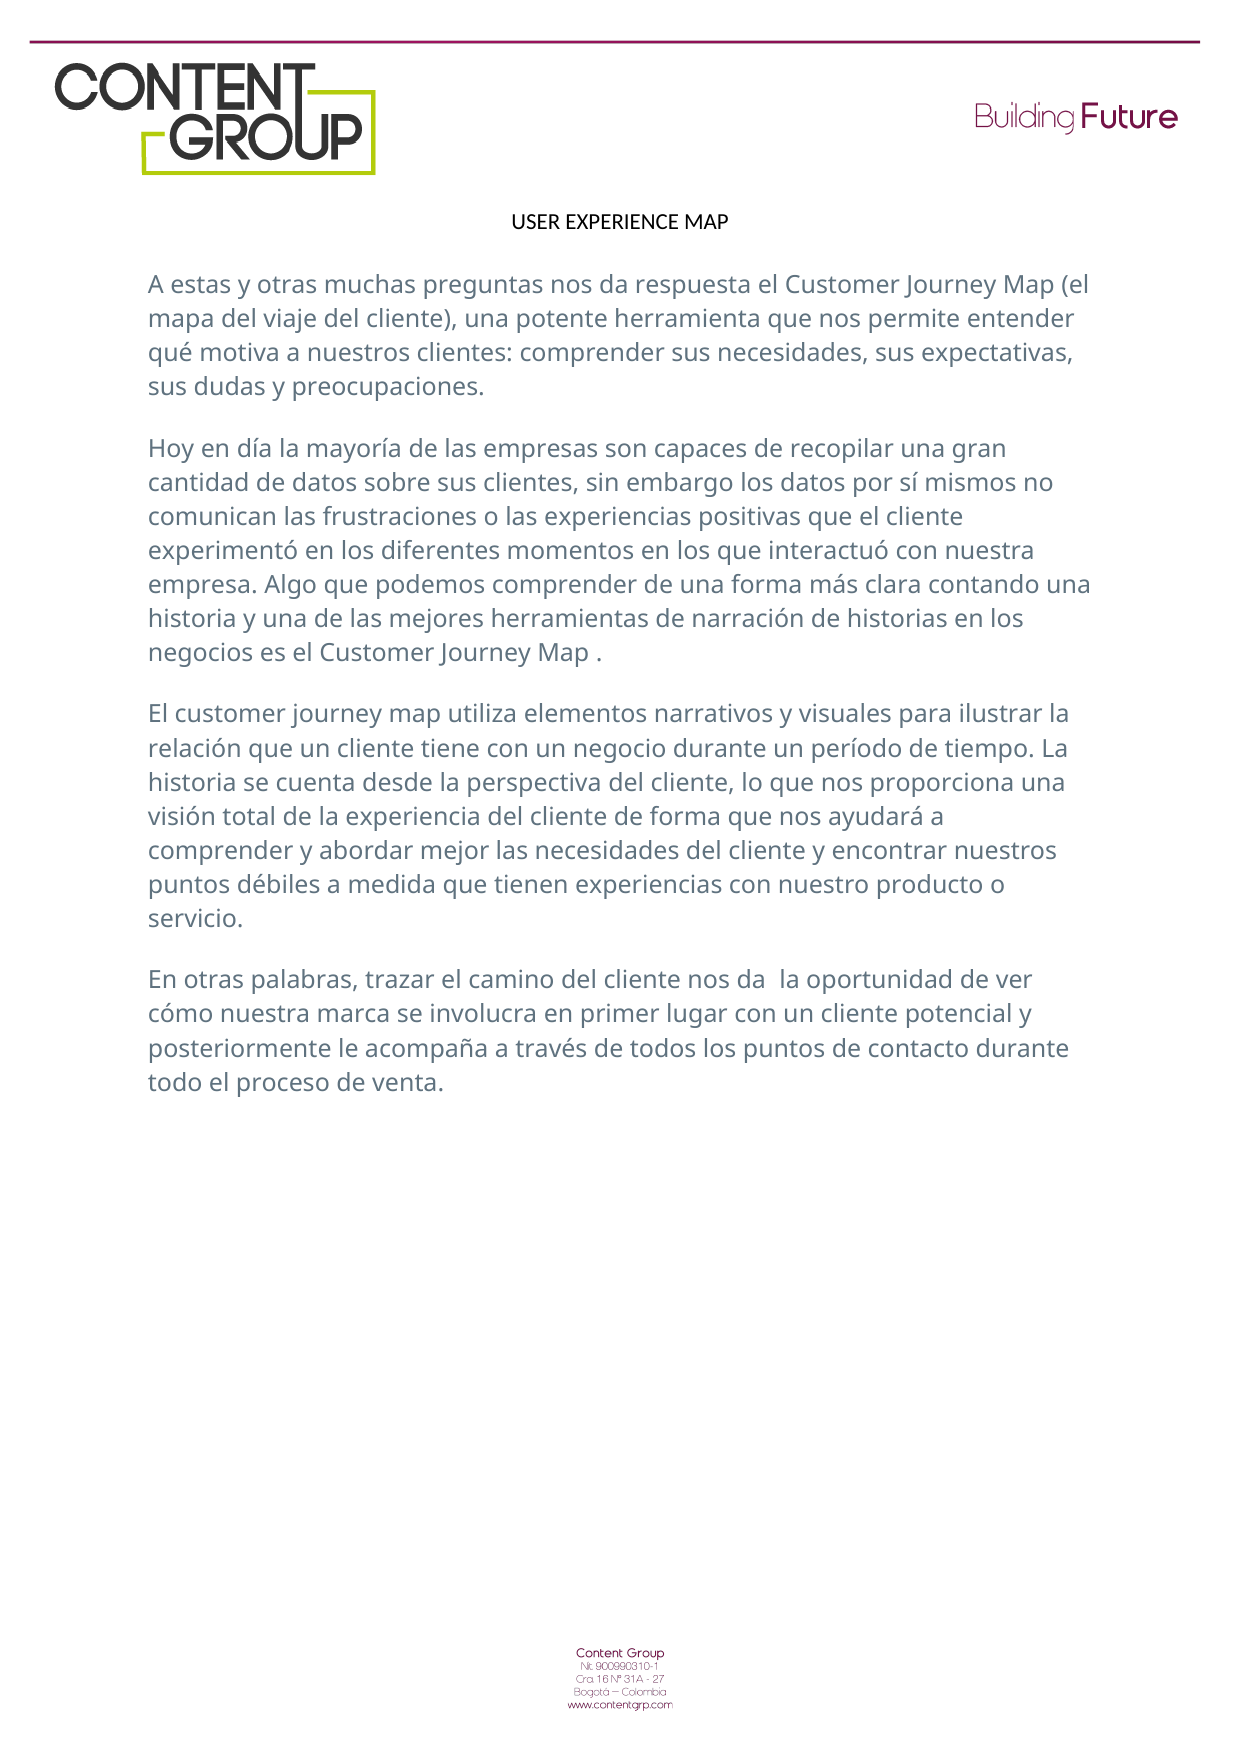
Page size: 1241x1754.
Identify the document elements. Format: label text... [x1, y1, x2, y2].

picture [28, 40, 1199, 176]
text USER EXPERIENCE MAP [148, 207, 1092, 235]
picture [567, 1648, 673, 1711]
text El customer journey map utiliza elementos narrativos y visuales para ilustrar la relación que un cliente tiene con un negocio durante un período de tiempo. La historia se cuenta desde la perspectiva del cliente, lo que nos proporciona una visión total de la experiencia del cliente de forma que nos ayudará a comprender y abordar mejor las necesidades del cliente y encontrar nuestros puntos débiles a medida que tienen experiencias con nuestro producto o servicio. [148, 696, 1092, 934]
text En otras palabras, trazar el camino del cliente nos da la oportunidad de ver cómo nuestra marca se involucra en primer lugar con un cliente potencial y posteriormente le acompaña a través de todos los puntos de contacto durante todo el proceso de venta. [148, 962, 1092, 1098]
text A estas y otras muchas preguntas nos da respuesta el Customer Journey Map (el mapa del viaje del cliente), una potente herramienta que nos permite entender qué motiva a nuestros clientes: comprender sus necesidades, sus expectativas, sus dudas y preocupaciones. [148, 266, 1092, 403]
text Hoy en día la mayoría de las empresas son capaces de recopilar una gran cantidad de datos sobre sus clientes, sin embargo los datos por sí mismos no comunican las frustraciones o las experiencias positivas que el cliente experimentó en los diferentes momentos en los que interactuó con nuestra empresa. Algo que podemos comprender de una forma más clara contando una historia y una de las mejores herramientas de narración de historias en los negocios es el Customer Journey Map . [148, 430, 1092, 669]
